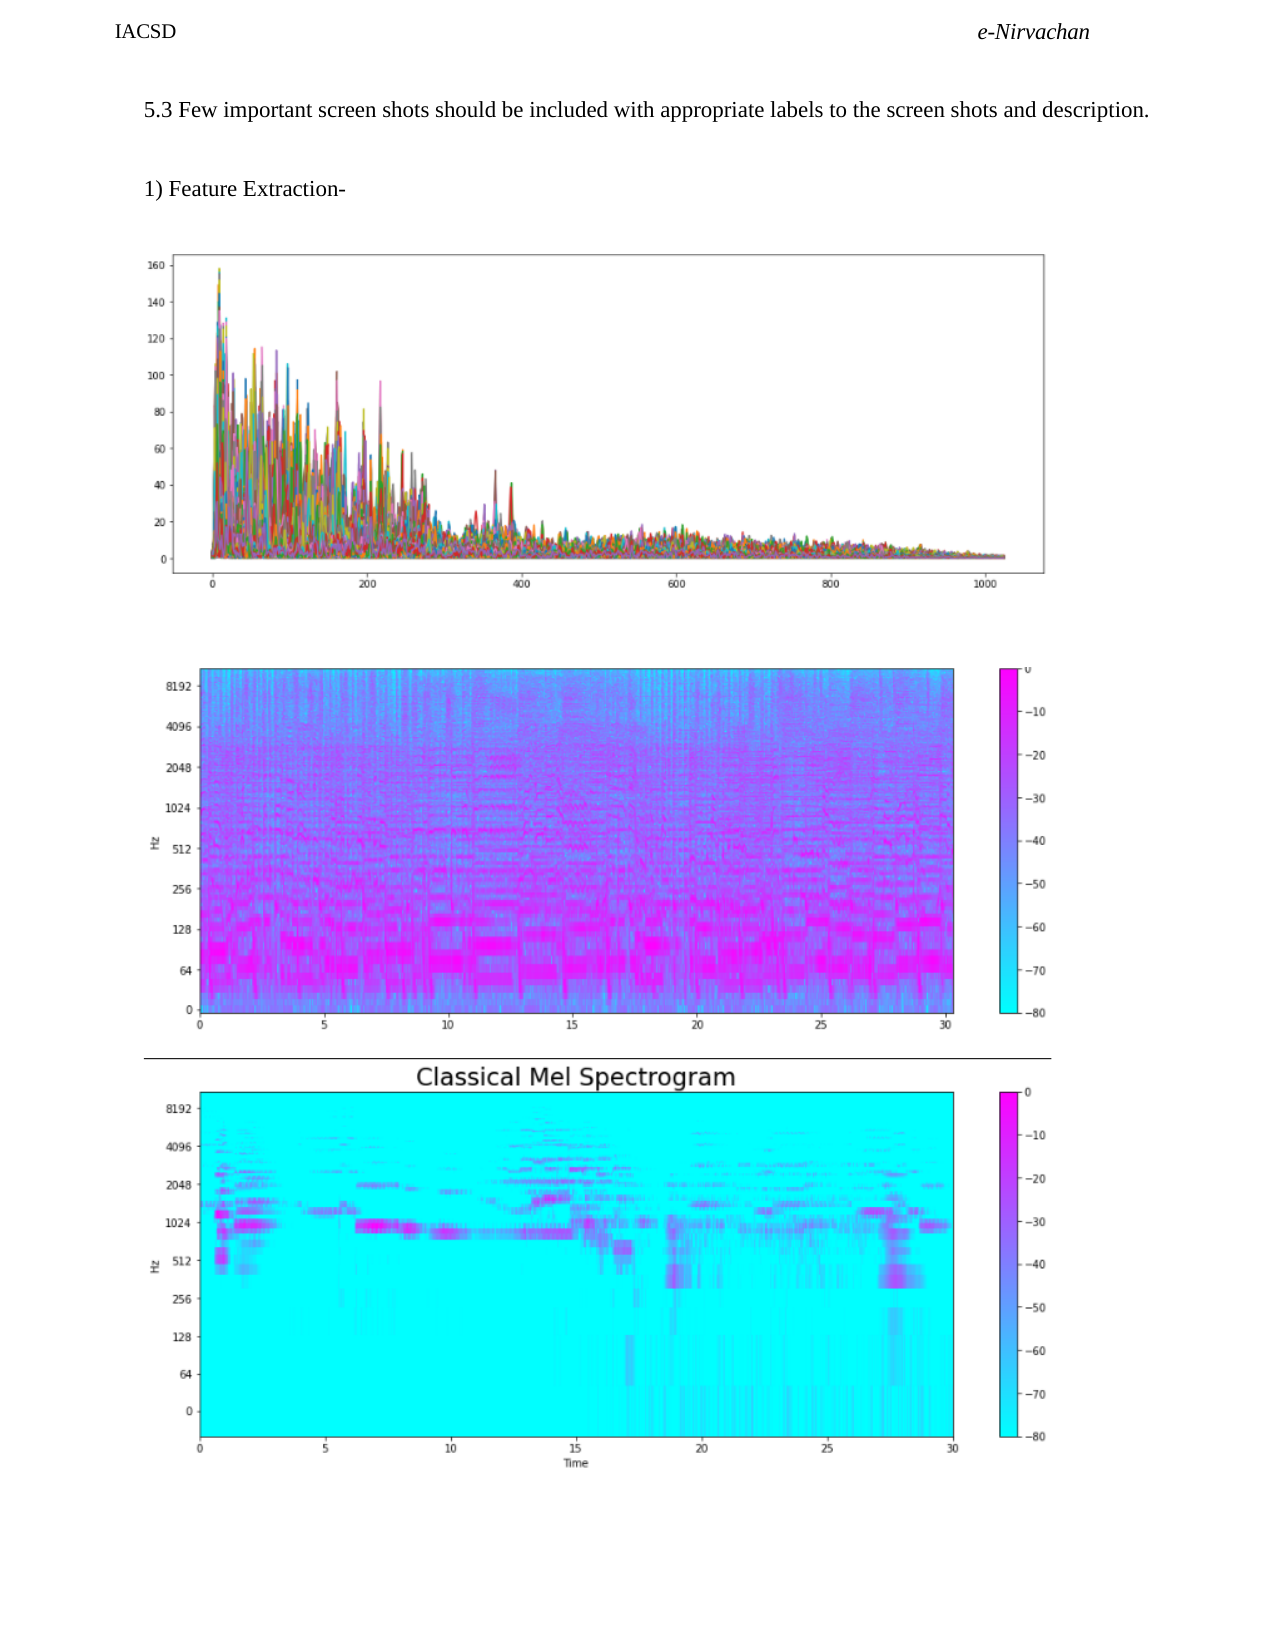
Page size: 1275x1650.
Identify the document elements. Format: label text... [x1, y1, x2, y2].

text 1) Feature Extraction- [144, 176, 1169, 202]
picture [143, 254, 1048, 589]
picture [143, 1058, 1052, 1473]
text 5.3 Few important screen shots should be included with appropriate labels to the screen shots and description. [144, 96, 1169, 123]
picture [143, 667, 1047, 1033]
